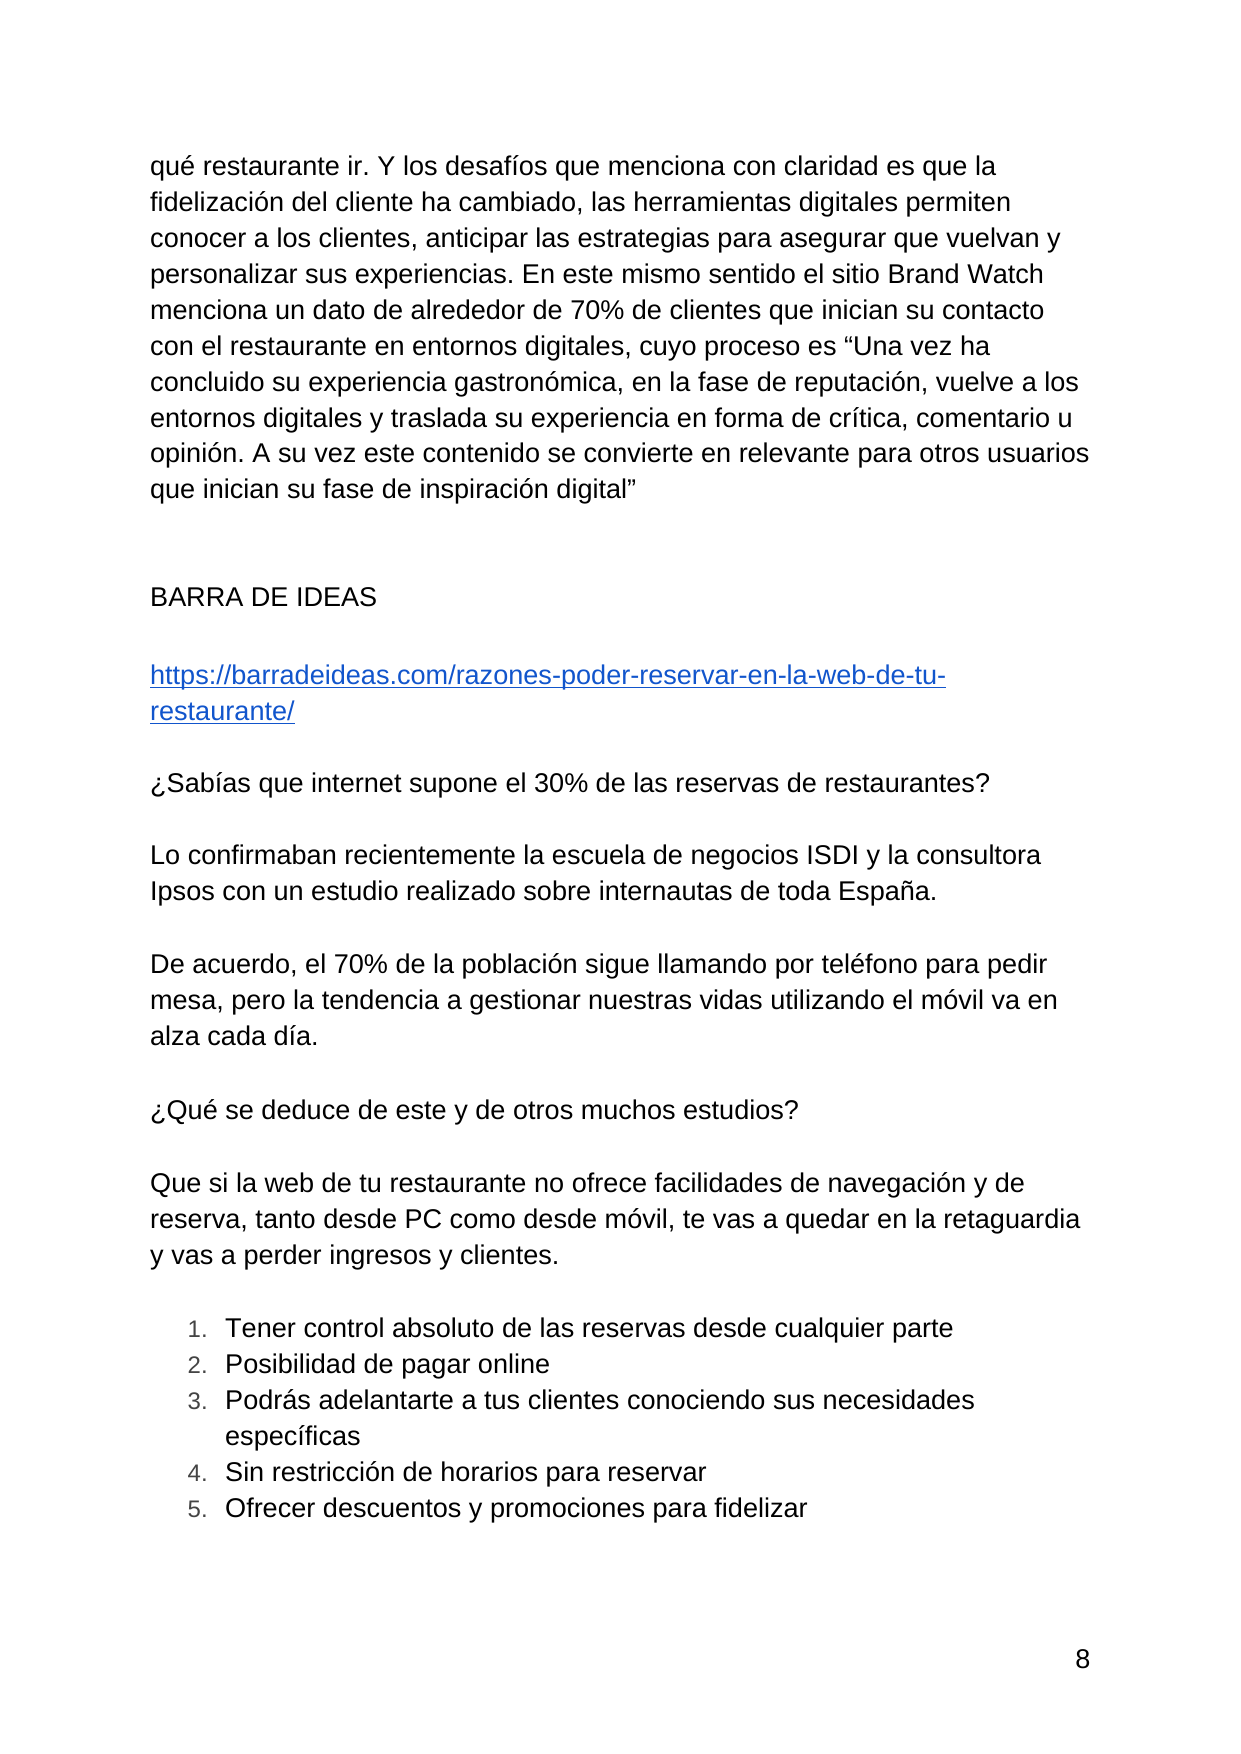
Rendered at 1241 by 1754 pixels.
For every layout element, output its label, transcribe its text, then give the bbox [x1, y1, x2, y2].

list Ofrecer descuentos y promociones para fidelizar [187, 1492, 1090, 1523]
text ¿Qué se deduce de este y de otros muchos estudios? [150, 1094, 1090, 1125]
list Posibilidad de pagar online [187, 1348, 1090, 1380]
text Que si la web de tu restaurante no ofrece facilidades de navegación y de reserva, tanto desde PC como desde móvil, te vas a quedar en la retaguardia y vas a perder ingresos y clientes. [150, 1167, 1090, 1270]
list Tener control absoluto de las reservas desde cualquier parte [187, 1312, 1090, 1344]
text De acuerdo, el 70% de la población sigue llamando por teléfono para pedir mesa, pero la tendencia a gestionar nuestras vidas utilizando el móvil va en alza cada día. [150, 948, 1090, 1052]
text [150, 150, 1090, 505]
text ¿Sabías que internet supone el 30% de las reservas de restaurantes? [150, 767, 1090, 798]
list Podrás adelantarte a tus clientes conociendo sus necesidades específicas [187, 1384, 1090, 1452]
text Lo confirmaban recientemente la escuela de negocios ISDI y la consultora Ipsos con un estudio realizado sobre internautas de toda España. [150, 839, 1090, 906]
text https://barradeideas.com/razones-poder-reservar-en-la-web-de-tu-restaurante/ [150, 659, 1090, 727]
title BARRA DE IDEAS [150, 581, 1090, 612]
list Sin restricción de horarios para reservar [187, 1456, 1090, 1487]
